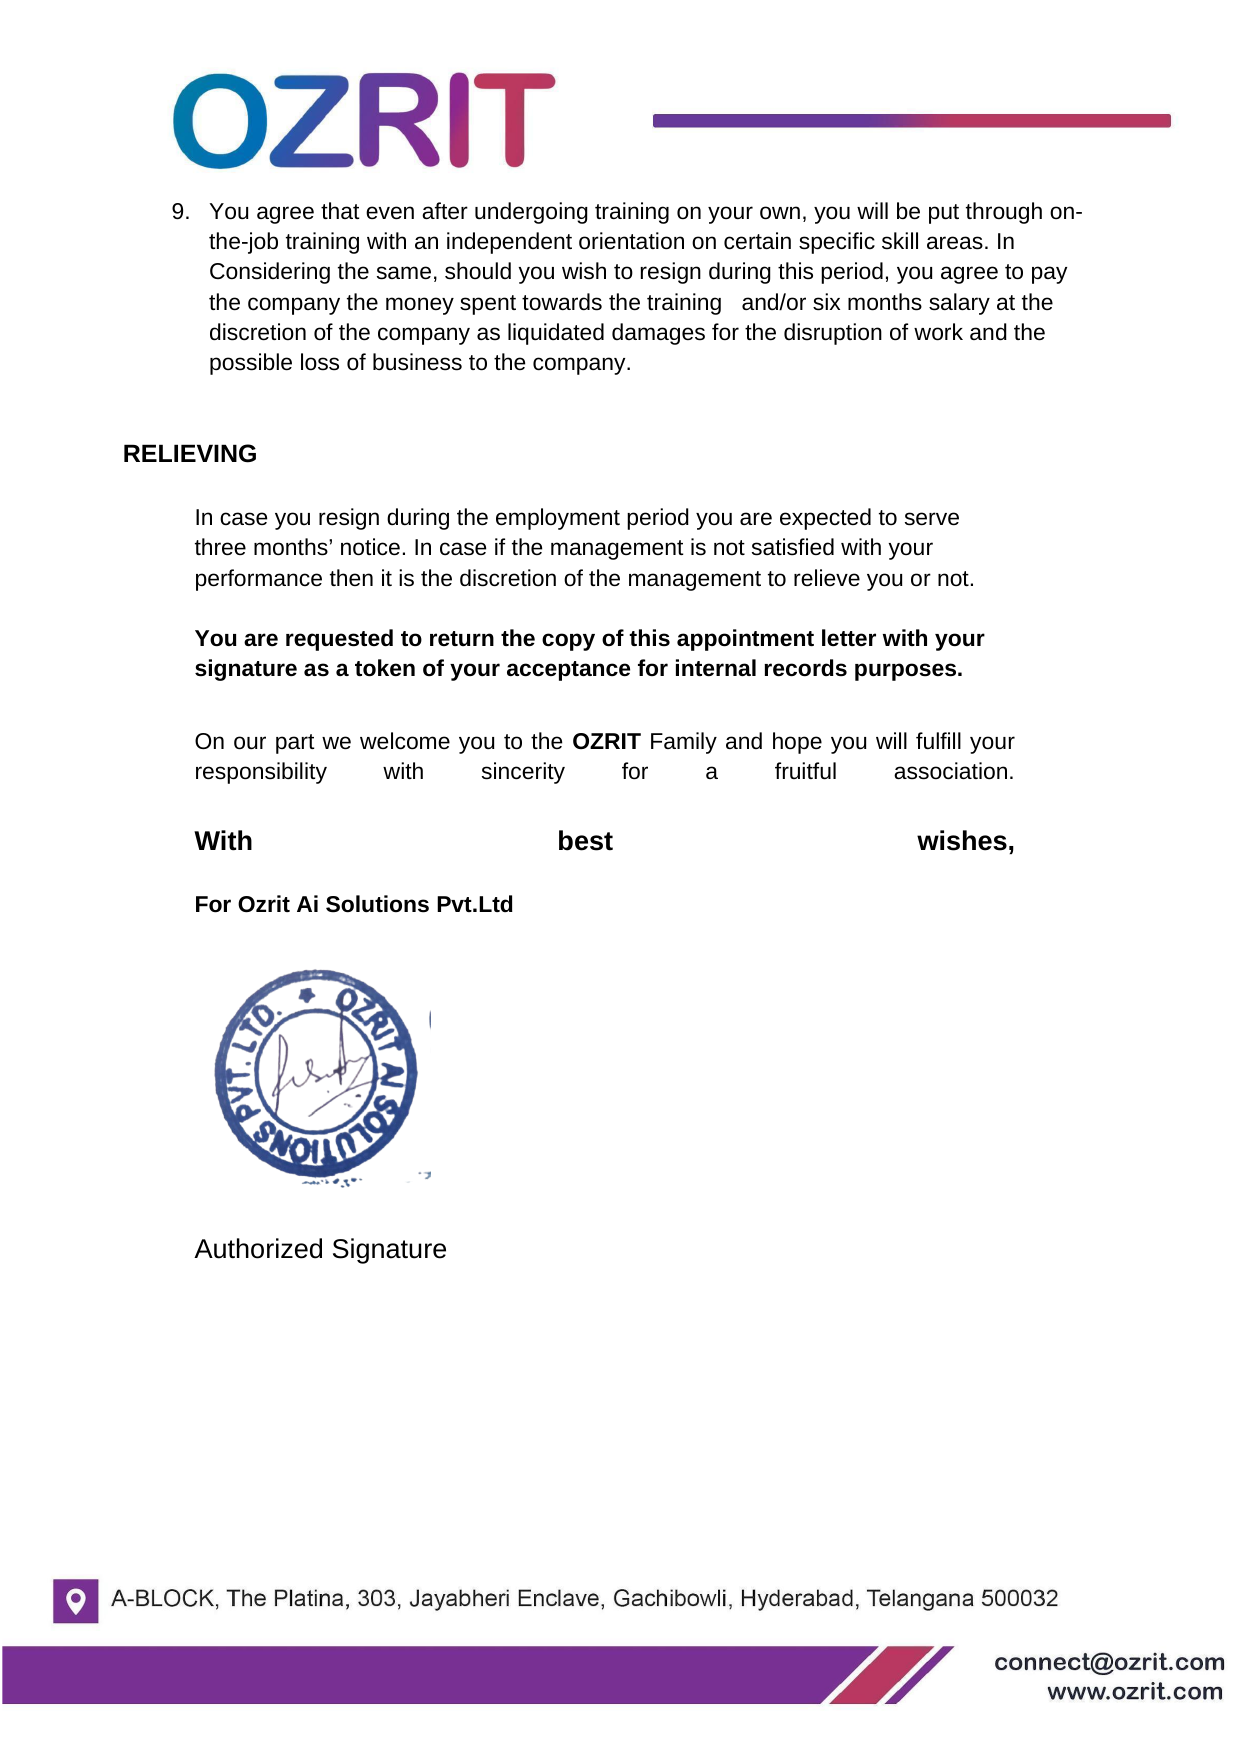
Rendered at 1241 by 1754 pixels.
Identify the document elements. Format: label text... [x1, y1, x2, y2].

text On our part we welcome you to the OZRIT Family and hope you will fulfill your responsibility with sincerity for a fruitful association. With best wishes, For Ozrit Ai Solutions Pvt.Ltd [194, 728, 1015, 917]
text RELIEVING In case you resign during the employment period you are expected to serve three months’ notice. In case if the management is not satisfied with your performance then it is the discretion of the management to relieve you or not. You are requested to return the copy of this appointment letter with your signature as a token of your acceptance for internal records purposes. [88, 438, 1015, 712]
text Authorized Signature [194, 1233, 1090, 1264]
picture [179, 933, 431, 1191]
picture [2, 1550, 1241, 1725]
picture [150, 35, 1188, 198]
list You agree that even after undergoing training on your own, you will be put through on- the-job training with an independent orientation on certain specific skill areas. In Considering the same, should you wish to resign during this period, you agree to pay the company the money spent towards the training and/or six months salary at the discretion of the company as liquidated damages for the disruption of work and the possible loss of business to the company. [171, 198, 1090, 406]
